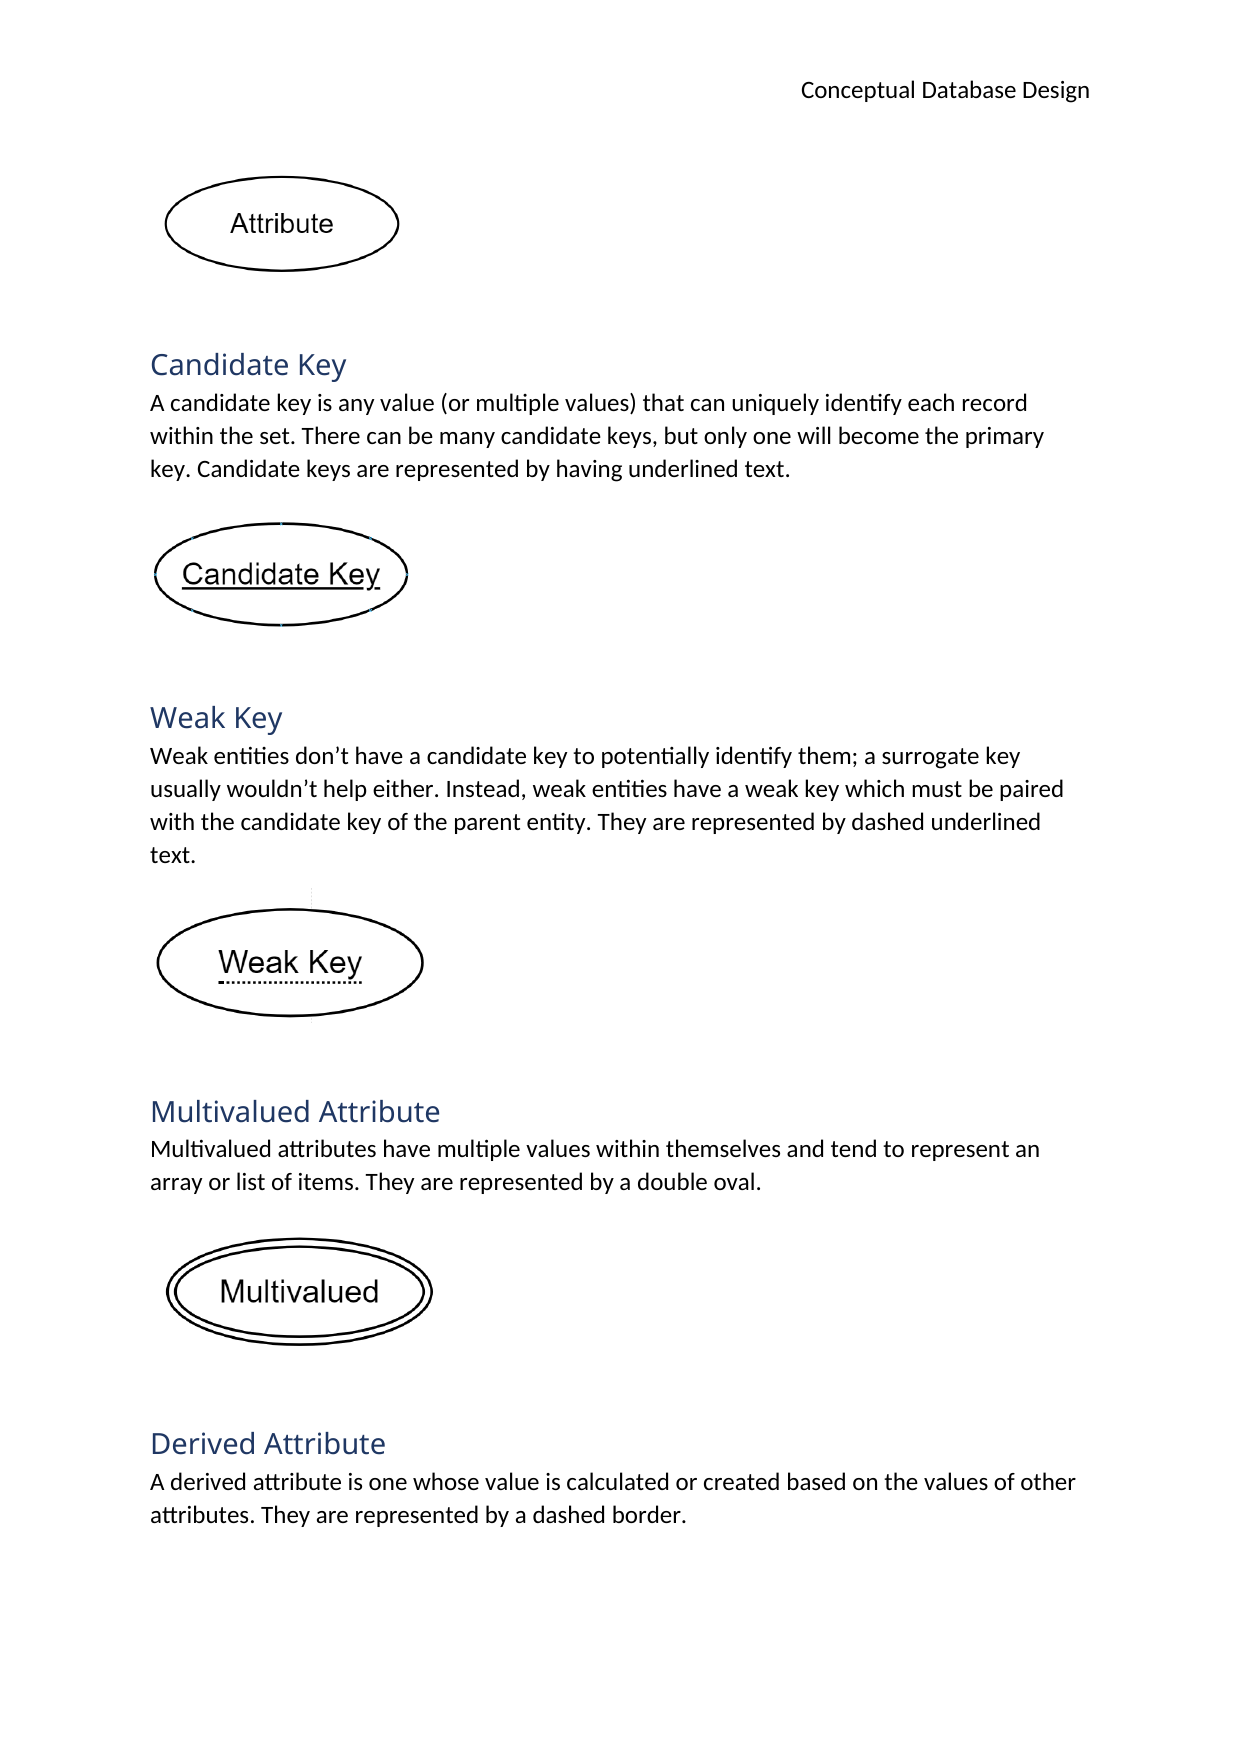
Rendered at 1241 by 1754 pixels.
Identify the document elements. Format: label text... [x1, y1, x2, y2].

subtitle Derived Attribute [150, 1423, 1090, 1463]
subtitle Weak Key [150, 697, 1090, 737]
text A candidate key is any value (or multiple values) that can uniquely identify each record within the set. There can be many candidate keys, but only one will become the primary key. Candidate keys are represented by having underlined text. [150, 387, 1090, 484]
picture [150, 888, 432, 1023]
text Weak entities don’t have a candidate key to potentially identify them; a surrogate key usually wouldn’t help either. Instead, weak entities have a weak key which must be paired with the candidate key of the parent entity. They are represented by dashed underlined text. [150, 740, 1090, 869]
subtitle Multivalued Attribute [150, 1091, 1090, 1131]
subtitle Candidate Key [150, 344, 1090, 384]
text Multivalued attributes have multiple values within themselves and tend to represent an array or list of items. They are represented by a double oval. [150, 1134, 1090, 1197]
picture [150, 150, 416, 276]
text A derived attribute is one whose value is calculated or created based on the values of other attributes. They are represented by a dashed border. [150, 1466, 1090, 1530]
picture [150, 502, 416, 629]
picture [150, 1216, 443, 1355]
